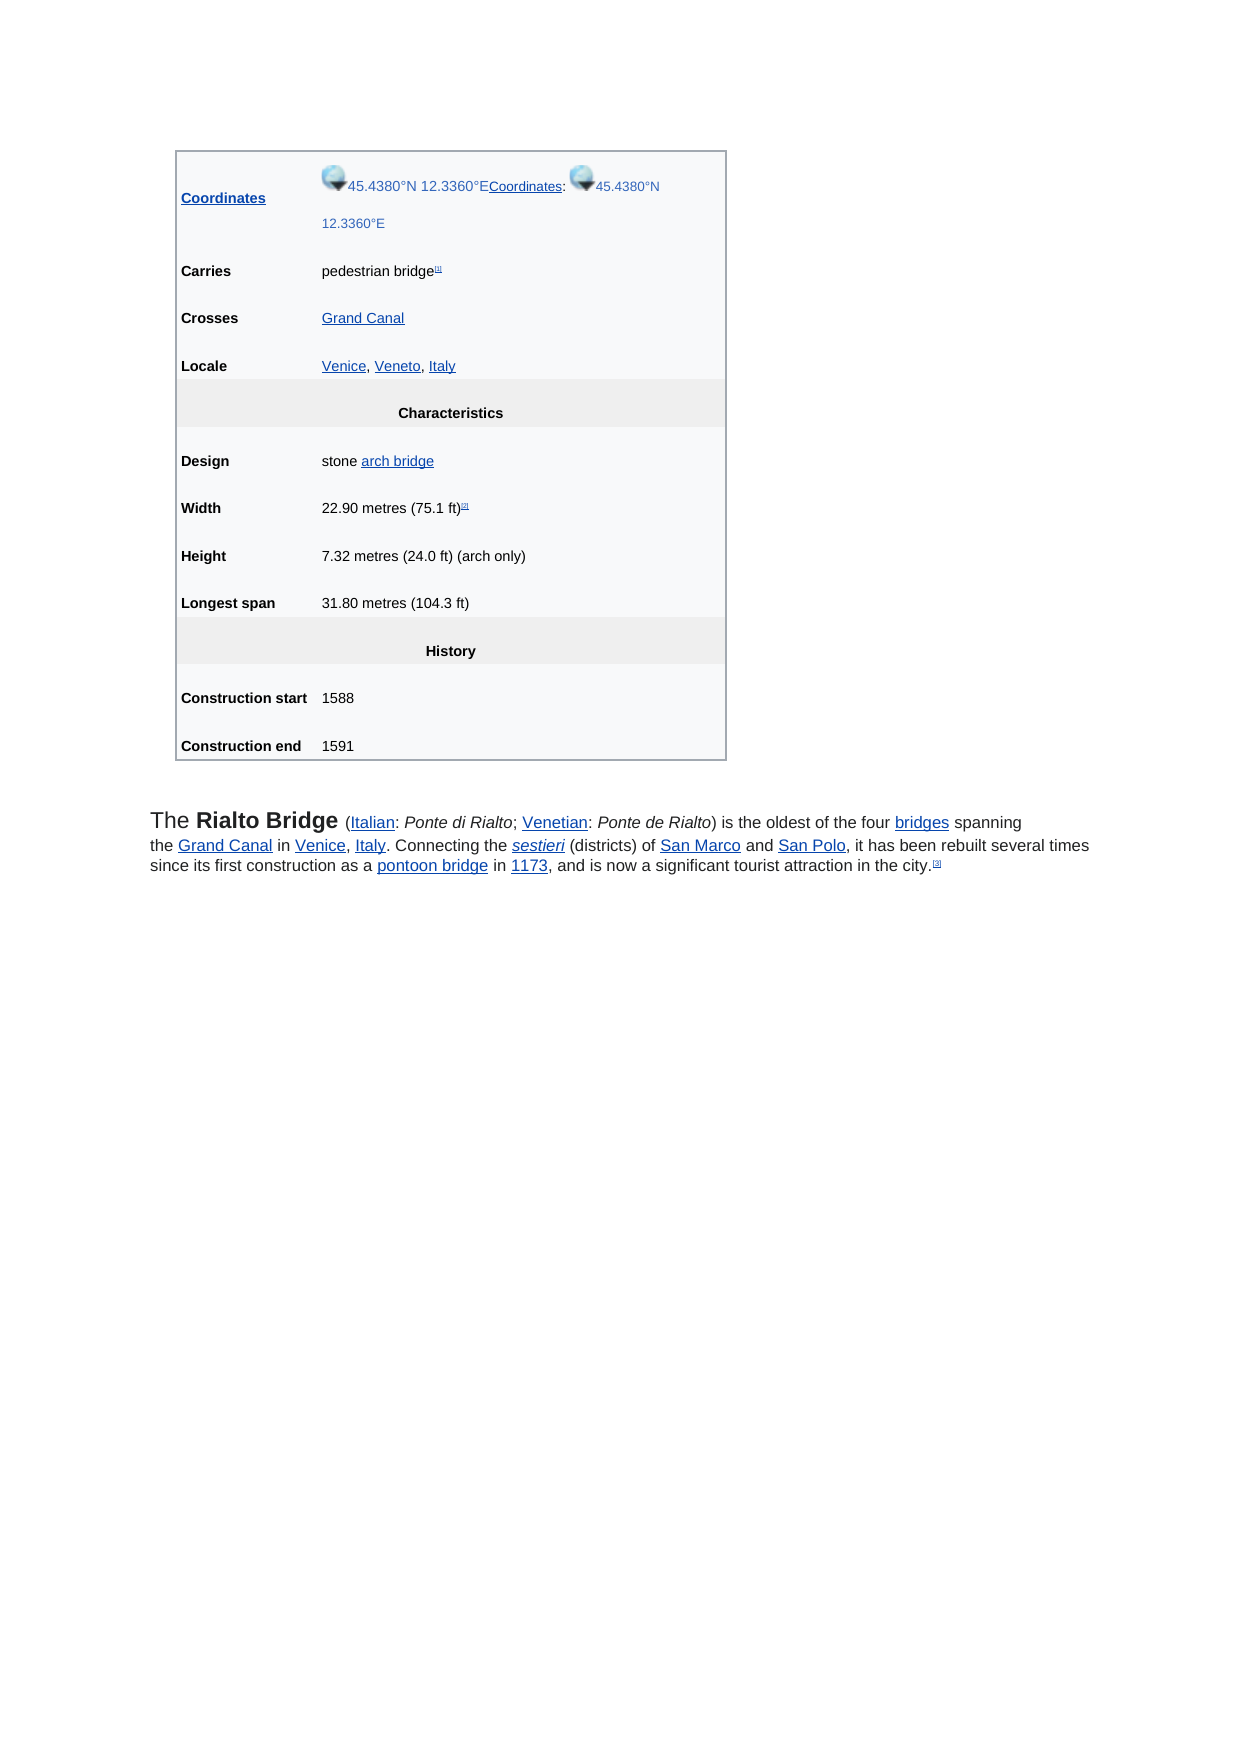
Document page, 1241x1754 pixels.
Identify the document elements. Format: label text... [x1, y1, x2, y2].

table_cell 1588 [317, 664, 725, 712]
table_cell Venice, Veneto, Italy [317, 332, 725, 379]
picture [321, 165, 348, 191]
table_header Coordinates [177, 152, 317, 237]
table_cell Characteristics [177, 379, 725, 427]
table_cell Crosses [177, 284, 317, 332]
table_cell 1591 [317, 712, 725, 759]
table_header 45.4380°N 12.3360°ECoordinates: 45.4380°N 12.3360°E [317, 152, 725, 237]
table_cell Construction end [177, 712, 317, 759]
table_cell Longest span [177, 569, 317, 617]
table_cell Design [177, 427, 317, 474]
table_cell Locale [177, 332, 317, 379]
table_cell History [177, 617, 725, 664]
table_cell Width [177, 474, 317, 522]
table_cell 7.32 metres (24.0 ft) (arch only) [317, 522, 725, 569]
table_cell pedestrian bridge[1] [317, 237, 725, 284]
table_cell Construction start [177, 664, 317, 712]
text The Rialto Bridge (Italian: Ponte di Rialto; Venetian: Ponte de Rialto) is the oldest of the four bridges spanning the Grand Canal in Venice, Italy. Connecting the sestieri (districts) of San Marco and San Polo, it has been rebuilt several times since its first construction as a pontoon bridge in 1173, and is now a significant tourist attraction in the city.[3] [150, 807, 1090, 875]
picture [569, 165, 596, 191]
table_cell Grand Canal [317, 284, 725, 332]
table_cell Height [177, 522, 317, 569]
table_cell 31.80 metres (104.3 ft) [317, 569, 725, 617]
table_cell Carries [177, 237, 317, 284]
table_cell 22.90 metres (75.1 ft)[2] [317, 474, 725, 522]
table_cell stone arch bridge [317, 427, 725, 474]
